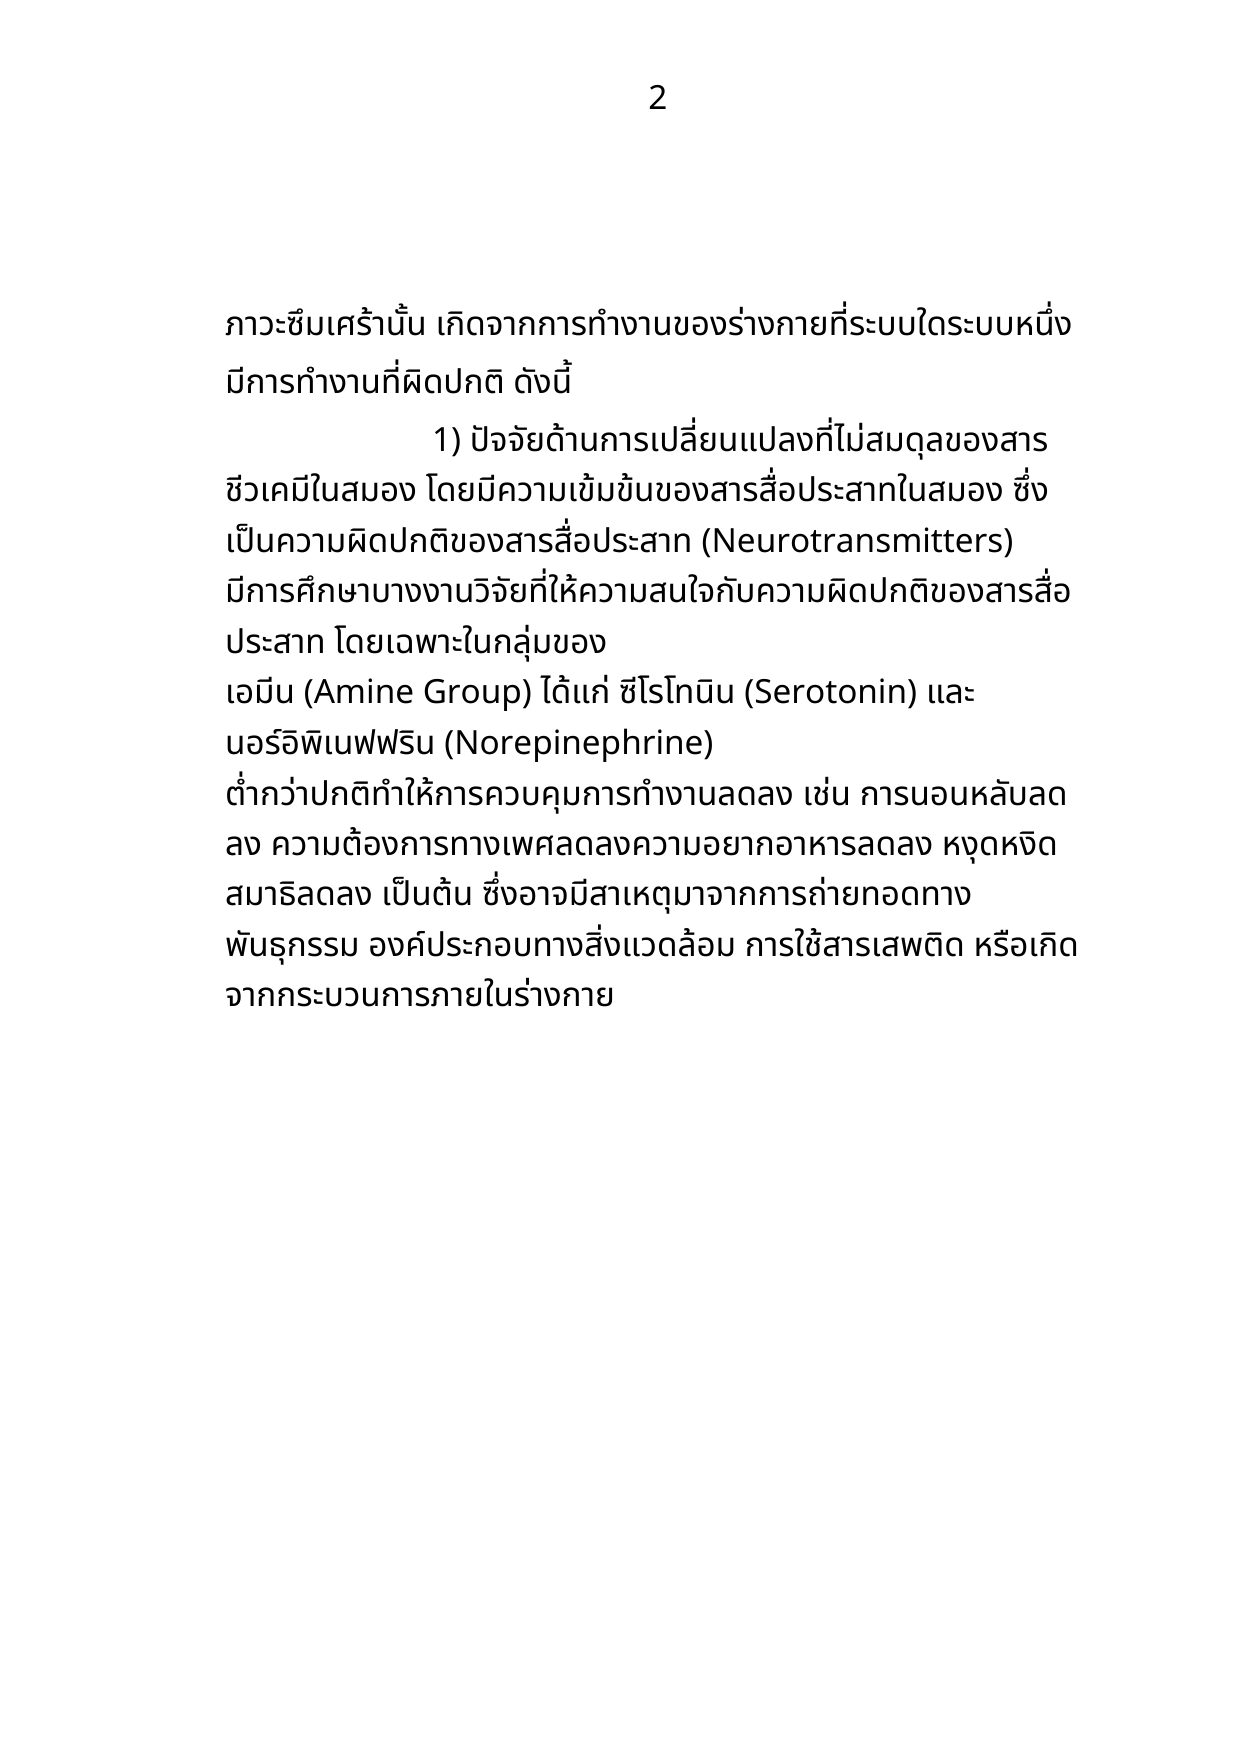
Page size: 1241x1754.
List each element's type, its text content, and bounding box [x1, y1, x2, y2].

text 1) ปัจจัยด้านการเปลี่ยนแปลงที่ไม่สมดุลของสารชีวเคมีในสมอง โดยมีความเข้มข้นของสารสื่อประสาทในสมอง ซึ่งเป็นความผิดปกติของสารสื่อประสาท (Neurotransmitters) มีการศึกษาบางงานวิจัยที่ให้ความสนใจกับความผิดปกติของสารสื่อประสาท โดยเฉพาะในกลุ่มของ เอมีน (Amine Group) ได้แก่ ซีโรโทนิน (Serotonin) และนอร์อิพิเนฟฟริน (Norepinephrine) ต่ำกว่าปกติทำให้การควบคุมการทำงานลดลง เช่น การนอนหลับลดลง ความต้องการทางเพศลดลงความอยากอาหารลดลง หงุดหงิด สมาธิลดลง เป็นต้น ซึ่งอาจมีสาเหตุมาจากการถ่ายทอดทาง พันธุกรรม องค์ประกอบทางสิ่งแวดล้อม การใช้สารเสพติด หรือเกิดจากกระบวนการภายในร่างกาย [225, 416, 1090, 1022]
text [225, 300, 1090, 408]
